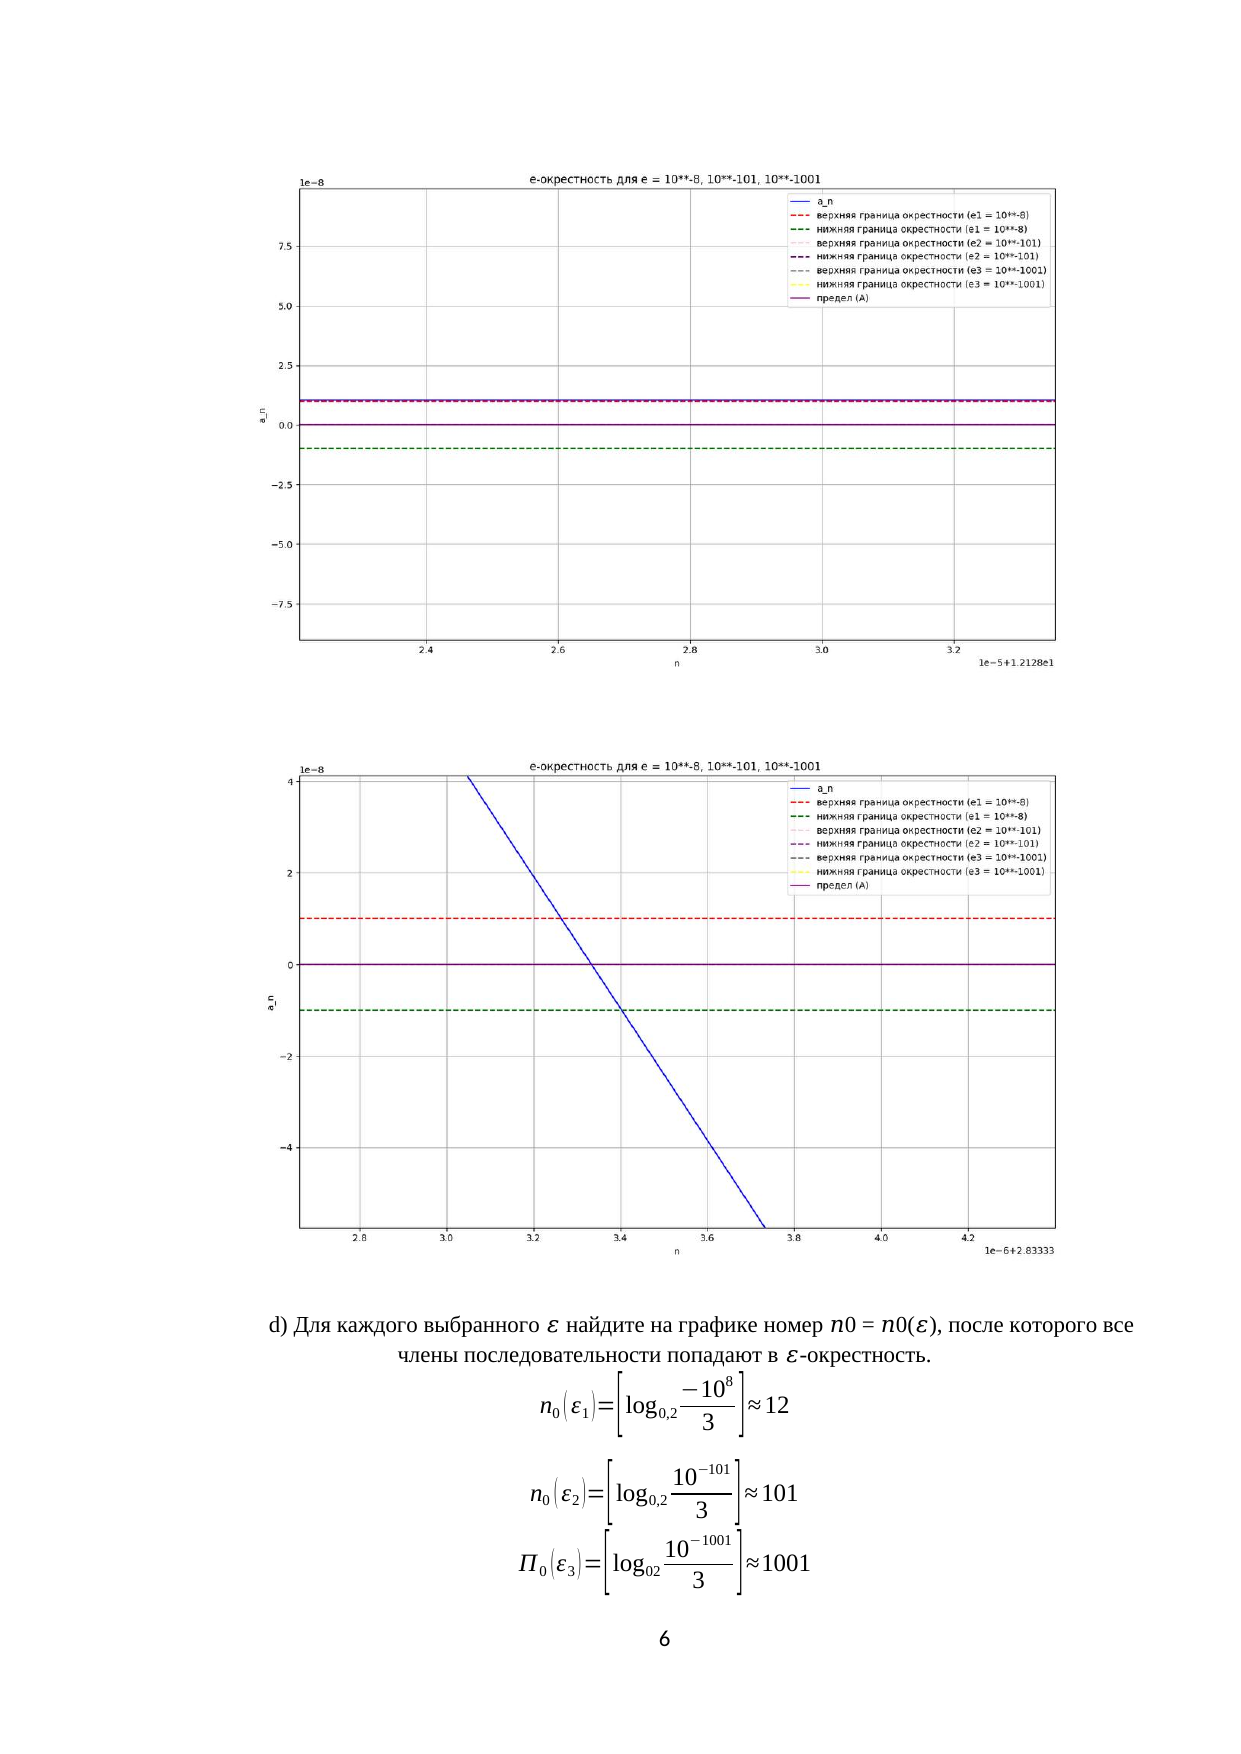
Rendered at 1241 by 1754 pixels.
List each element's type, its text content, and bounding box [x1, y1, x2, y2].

text d) Для каждого выбранного 𝜀 найдите на графике номер 𝑛0 = 𝑛0(𝜀), после которого все члены последовательности попадают в 𝜀-окрестность. [177, 1310, 1152, 1438]
picture [177, 705, 1152, 1292]
picture [177, 118, 1152, 704]
